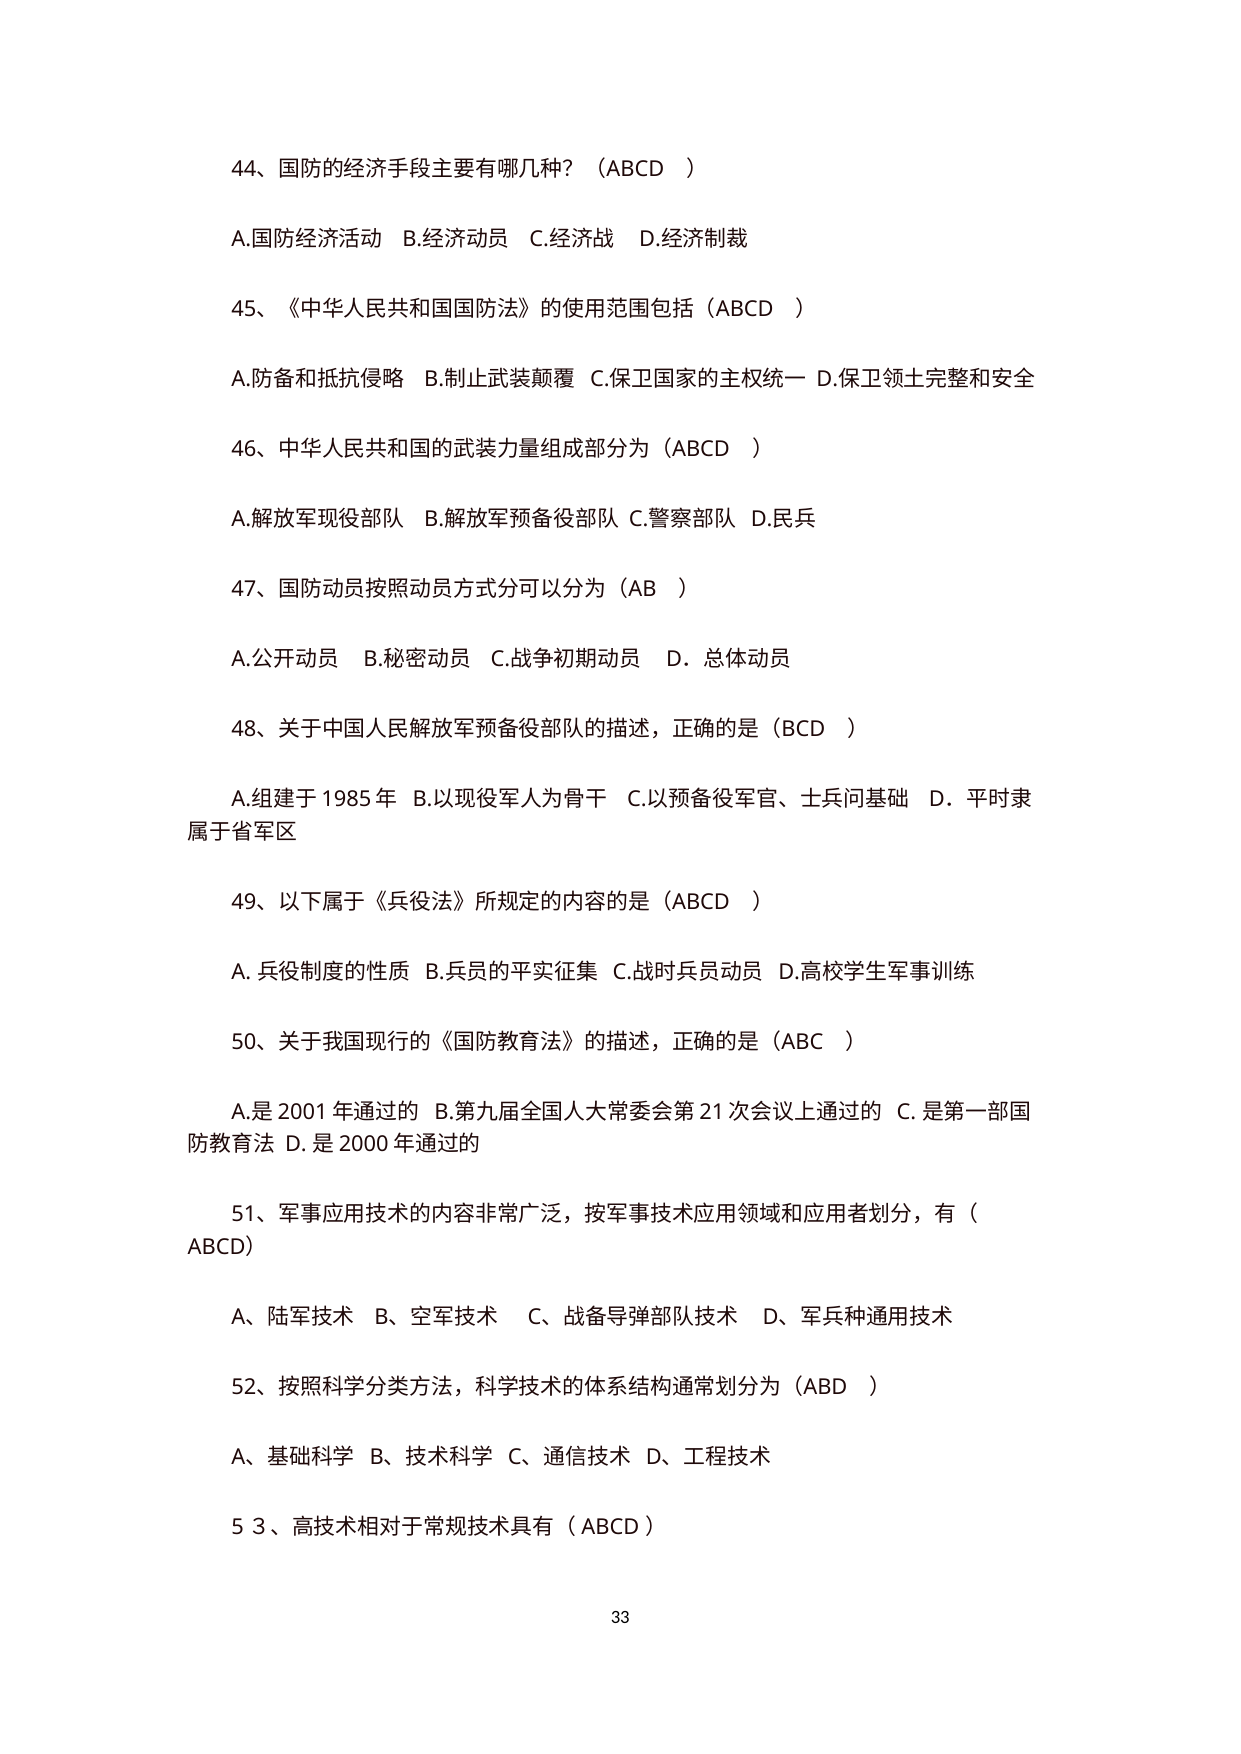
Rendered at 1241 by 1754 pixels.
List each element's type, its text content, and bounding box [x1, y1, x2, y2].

text A.是2001年通过的 B.第九届全国人大常委会第21次会议上通过的 C. 是第一部国防教育法 D. 是2000年通过的 [187, 1093, 1053, 1158]
text 52、按照科学分类方法，科学技术的体系结构通常划分为（ABD ） [187, 1368, 1053, 1401]
text 48、关于中国人民解放军预备役部队的描述，正确的是（BCD ） [187, 711, 1053, 743]
text 46、中华人民共和国的武装力量组成部分为（ABCD ） [187, 431, 1053, 463]
text A.解放军现役部队 B.解放军预备役部队 C.警察部队 D.民兵 [187, 501, 1053, 533]
text A. 兵役制度的性质 B.兵员的平实征集 C.战时兵员动员 D.高校学生军事训练 [187, 953, 1053, 986]
text A.防备和抵抗侵略 B.制止武装颠覆 C.保卫国家的主权统一 D.保卫领土完整和安全 [187, 361, 1053, 393]
text 51、军事应用技术的内容非常广泛，按军事技术应用领域和应用者划分，有（ ABCD） [187, 1196, 1053, 1261]
text A.公开动员 B.秘密动员 C.战争初期动员 D．总体动员 [187, 641, 1053, 673]
text 47、国防动员按照动员方式分可以分为（AB ） [187, 571, 1053, 603]
text A、陆军技术 B、空军技术 C、战备导弹部队技术 D、军兵种通用技术 [187, 1298, 1053, 1331]
text A.国防经济活动 B.经济动员 C.经济战 D.经济制裁 [187, 221, 1053, 253]
text A、基础科学 B、技术科学 C、通信技术 D、工程技术 [187, 1438, 1053, 1471]
text 5３、高技术相对于常规技术具有（ ABCD ） [187, 1508, 1053, 1541]
text 44、国防的经济手段主要有哪几种？（ABCD ） [187, 151, 1053, 183]
text 50、关于我国现行的《国防教育法》的描述，正确的是（ABC ） [187, 1023, 1053, 1056]
text 49、以下属于《兵役法》所规定的内容的是（ABCD ） [187, 883, 1053, 916]
text A.组建于1985年 B.以现役军人为骨干 C.以预备役军官、士兵问基础 D．平时隶属于省军区 [187, 781, 1053, 846]
text 45、《中华人民共和国国防法》的使用范围包括（ABCD ） [187, 291, 1053, 323]
